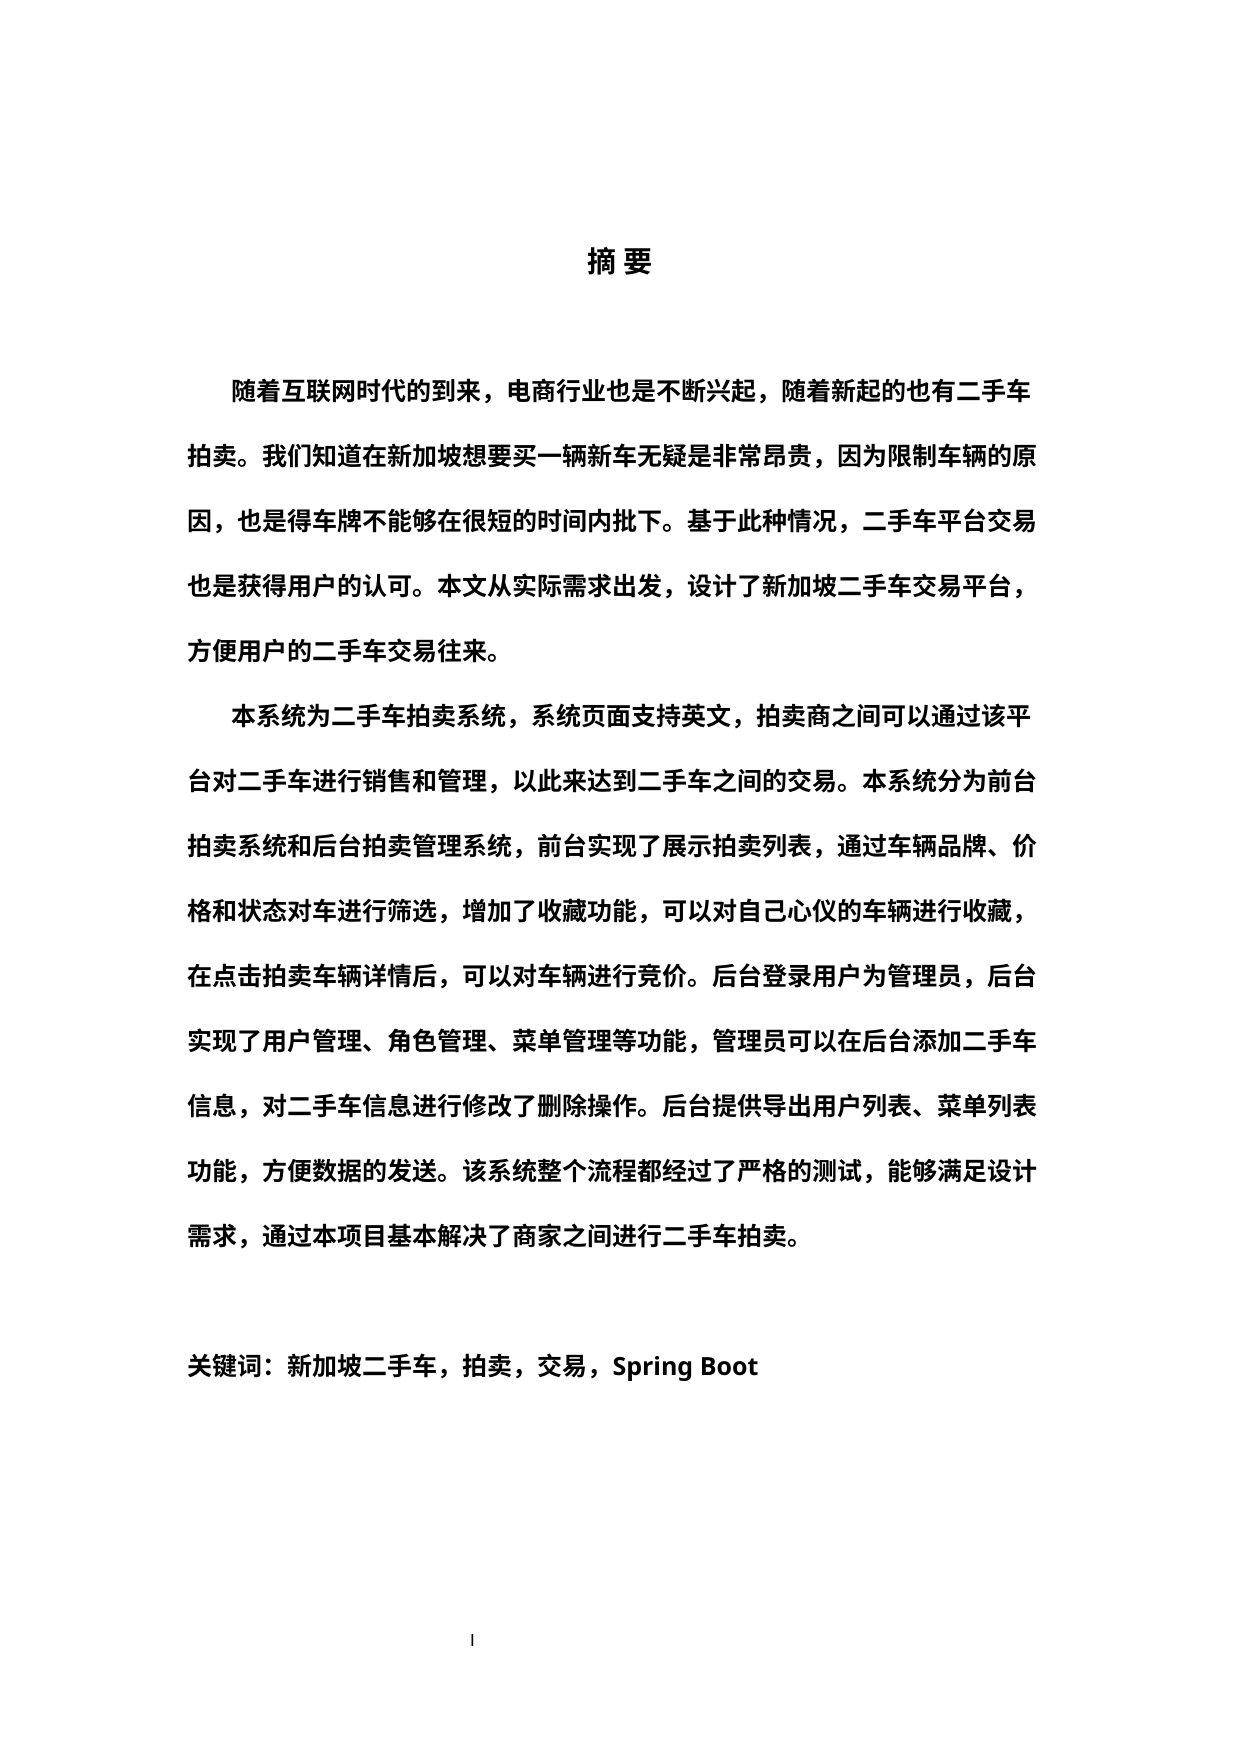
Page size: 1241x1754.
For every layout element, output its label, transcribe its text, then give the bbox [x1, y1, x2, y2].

text 本系统为二手车拍卖系统，系统页面支持英文，拍卖商之间可以通过该平台对二手车进行销售和管理，以此来达到二手车之间的交易。本系统分为前台拍卖系统和后台拍卖管理系统，前台实现了展示拍卖列表，通过车辆品牌、价格和状态对车进行筛选，增加了收藏功能，可以对自己心仪的车辆进行收藏，在点击拍卖车辆详情后，可以对车辆进行竞价。后台登录用户为管理员，后台实现了用户管理、角色管理、菜单管理等功能，管理员可以在后台添加二手车信息，对二手车信息进行修改了删除操作。后台提供导出用户列表、菜单列表功能，方便数据的发送。该系统整个流程都经过了严格的测试，能够满足设计需求，通过本项目基本解决了商家之间进行二手车拍卖。 [187, 682, 1053, 1267]
text 关键词：新加坡二手车，拍卖，交易，Spring Boot [187, 1332, 1053, 1397]
text 摘 要 [187, 227, 1053, 292]
text 随着互联网时代的到来，电商行业也是不断兴起，随着新起的也有二手车拍卖。我们知道在新加坡想要买一辆新车无疑是非常昂贵，因为限制车辆的原因，也是得车牌不能够在很短的时间内批下。基于此种情况，二手车平台交易也是获得用户的认可。本文从实际需求出发，设计了新加坡二手车交易平台，方便用户的二手车交易往来。 [187, 357, 1053, 682]
